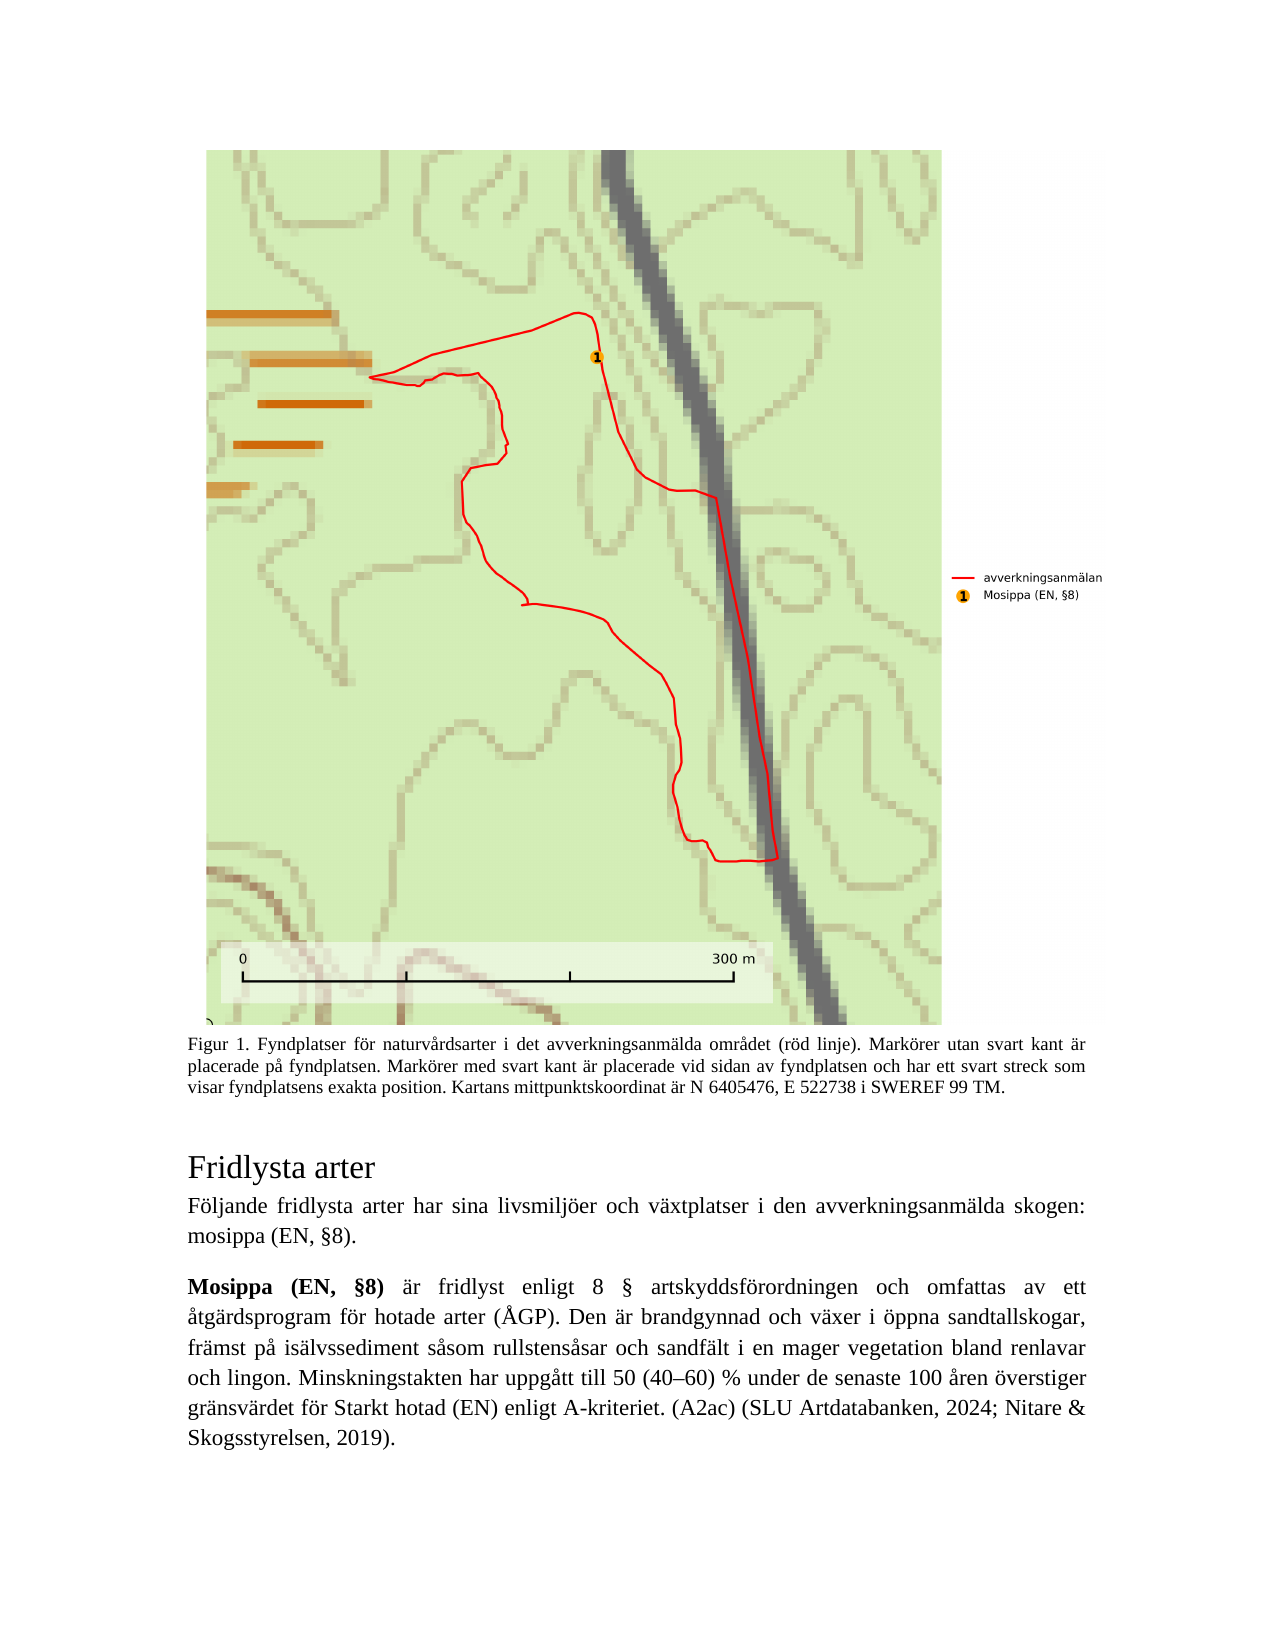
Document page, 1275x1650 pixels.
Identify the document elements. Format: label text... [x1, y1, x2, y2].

picture [206, 150, 1107, 1025]
text Mosippa (EN, §8) är fridlyst enligt 8 § artskyddsförordningen och omfattas av ett åtgärdsprogram för hotade arter (ÅGP). Den är brandgynnad och växer i öppna sandtallskogar, främst på isälvssediment såsom rullstensåsar och sandfält i en mager vegetation bland renlavar och lingon. Minskningstakten har uppgått till 50 (40–60) % under de senaste 100 åren överstiger gränsvärdet för Starkt hotad (EN) enligt A-kriteriet. (A2ac) (SLU Artdatabanken, 2024; Nitare & Skogsstyrelsen, 2019). [187, 1273, 1087, 1451]
text Följande fridlysta arter har sina livsmiljöer och växtplatser i den avverkningsanmälda skogen: mosippa (EN, §8). [187, 1192, 1087, 1248]
subtitle Fridlysta arter [187, 1148, 1087, 1186]
text Figur 1. Fyndplatser för naturvårdsarter i det avverkningsanmälda området (röd linje). Markörer utan svart kant är placerade på fyndplatsen. Markörer med svart kant är placerade vid sidan av fyndplatsen och har ett svart streck som visar fyndplatsens exakta position. Kartans mittpunktskoordinat är N 6405476, E 522738 i SWEREF 99 TM. [187, 1033, 1087, 1098]
